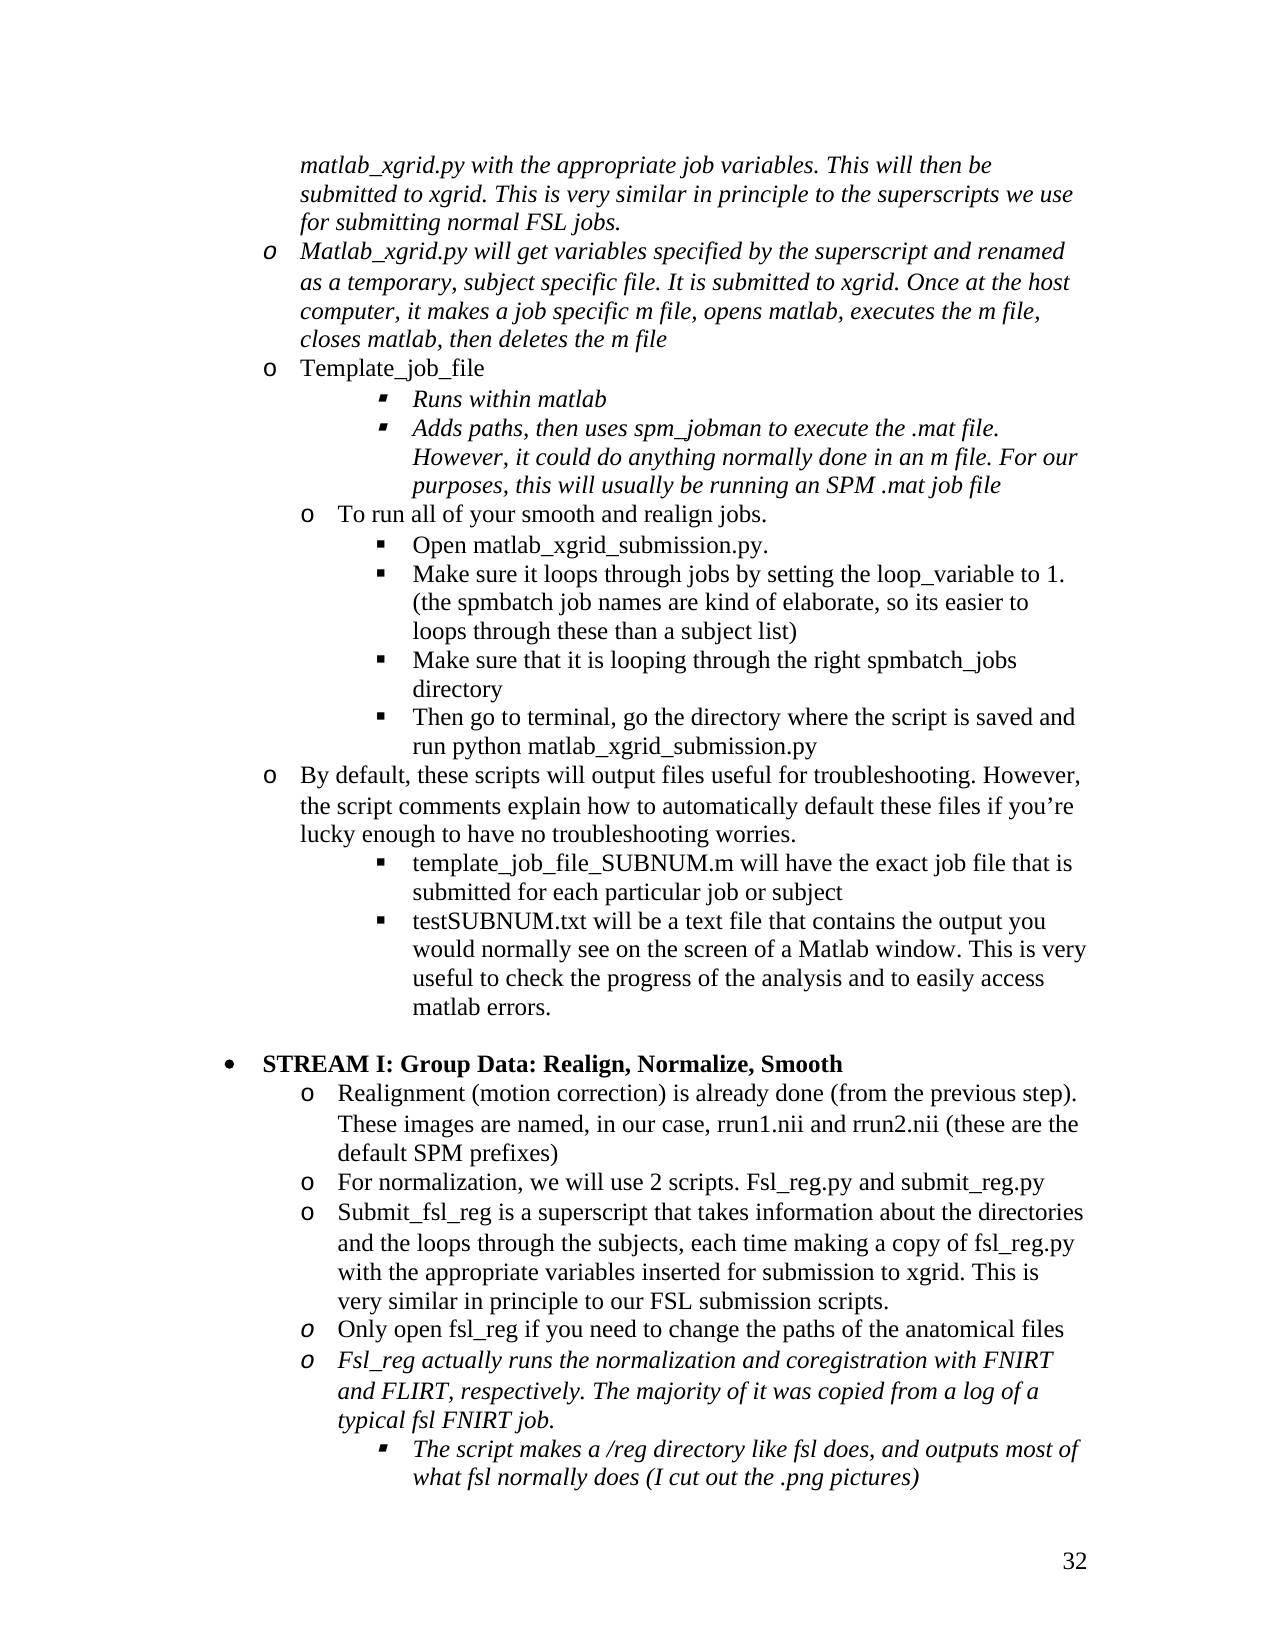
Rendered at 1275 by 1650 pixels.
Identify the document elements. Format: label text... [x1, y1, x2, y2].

list Fsl_reg actually runs the normalization and coregistration with FNIRT and FLIRT, respectively. The majority of it was copied from a log of a typical fsl FNIRT job. [300, 1345, 1087, 1434]
list Submit_fsl_reg is a superscript that takes information about the directories and the loops through the subjects, each time making a copy of fsl_reg.py with the appropriate variables inserted for submission to xgrid. This is very similar in principle to our FSL submission scripts. [300, 1197, 1087, 1314]
list template_job_file_SUBNUM.m will have the exact job file that is submitted for each particular job or subject [375, 848, 1087, 906]
list For normalization, we will use 2 scripts. Fsl_reg.py and submit_reg.py [300, 1167, 1087, 1197]
list STREAM I: Group Data: Realign, Normalize, Smooth [225, 1049, 1087, 1078]
list Open matlab_xgrid_submission.py. [375, 530, 1087, 559]
list Matlab_xgrid.py will get variables specified by the superscript and renamed as a temporary, subject specific file. It is submitted to xgrid. Once at the host computer, it makes a job specific m file, opens matlab, executes the m file, closes matlab, then deletes the m file [262, 236, 1087, 353]
list Make sure that it is looping through the right spmbatch_jobs directory [375, 645, 1087, 702]
list Template_job_file [262, 353, 1087, 384]
list By default, these scripts will output files useful for troubleshooting. However, the script comments explain how to automatically default these files if you’re lucky enough to have no troubleshooting worries. [262, 760, 1087, 848]
list Then go to terminal, go the directory where the script is saved and run python matlab_xgrid_submission.py [375, 702, 1087, 760]
list Adds paths, then uses spm_jobman to execute the .mat file. However, it could do anything normally done in an m file. For our purposes, this will usually be running an SPM .mat job file [375, 413, 1087, 499]
list testSUBNUM.txt will be a text file that contains the output you would normally see on the screen of a Matlab window. This is very useful to check the progress of the analysis and to easily access matlab errors. [375, 906, 1087, 1021]
list The script makes a /reg directory like fsl does, and outputs most of what fsl normally does (I cut out the .png pictures) [375, 1434, 1087, 1491]
list Only open fsl_reg if you need to change the paths of the anatomical files [300, 1314, 1087, 1345]
list Make sure it loops through jobs by setting the loop_variable to 1. (the spmbatch job names are kind of elaborate, so its easier to loops through these than a subject list) [375, 559, 1087, 645]
list Realignment (motion correction) is already done (from the previous step). These images are named, in our case, rrun1.nii and rrun2.nii (these are the default SPM prefixes) [300, 1078, 1087, 1167]
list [262, 150, 1087, 236]
list To run all of your smooth and realign jobs. [300, 499, 1087, 530]
list Runs within matlab [375, 384, 1087, 413]
